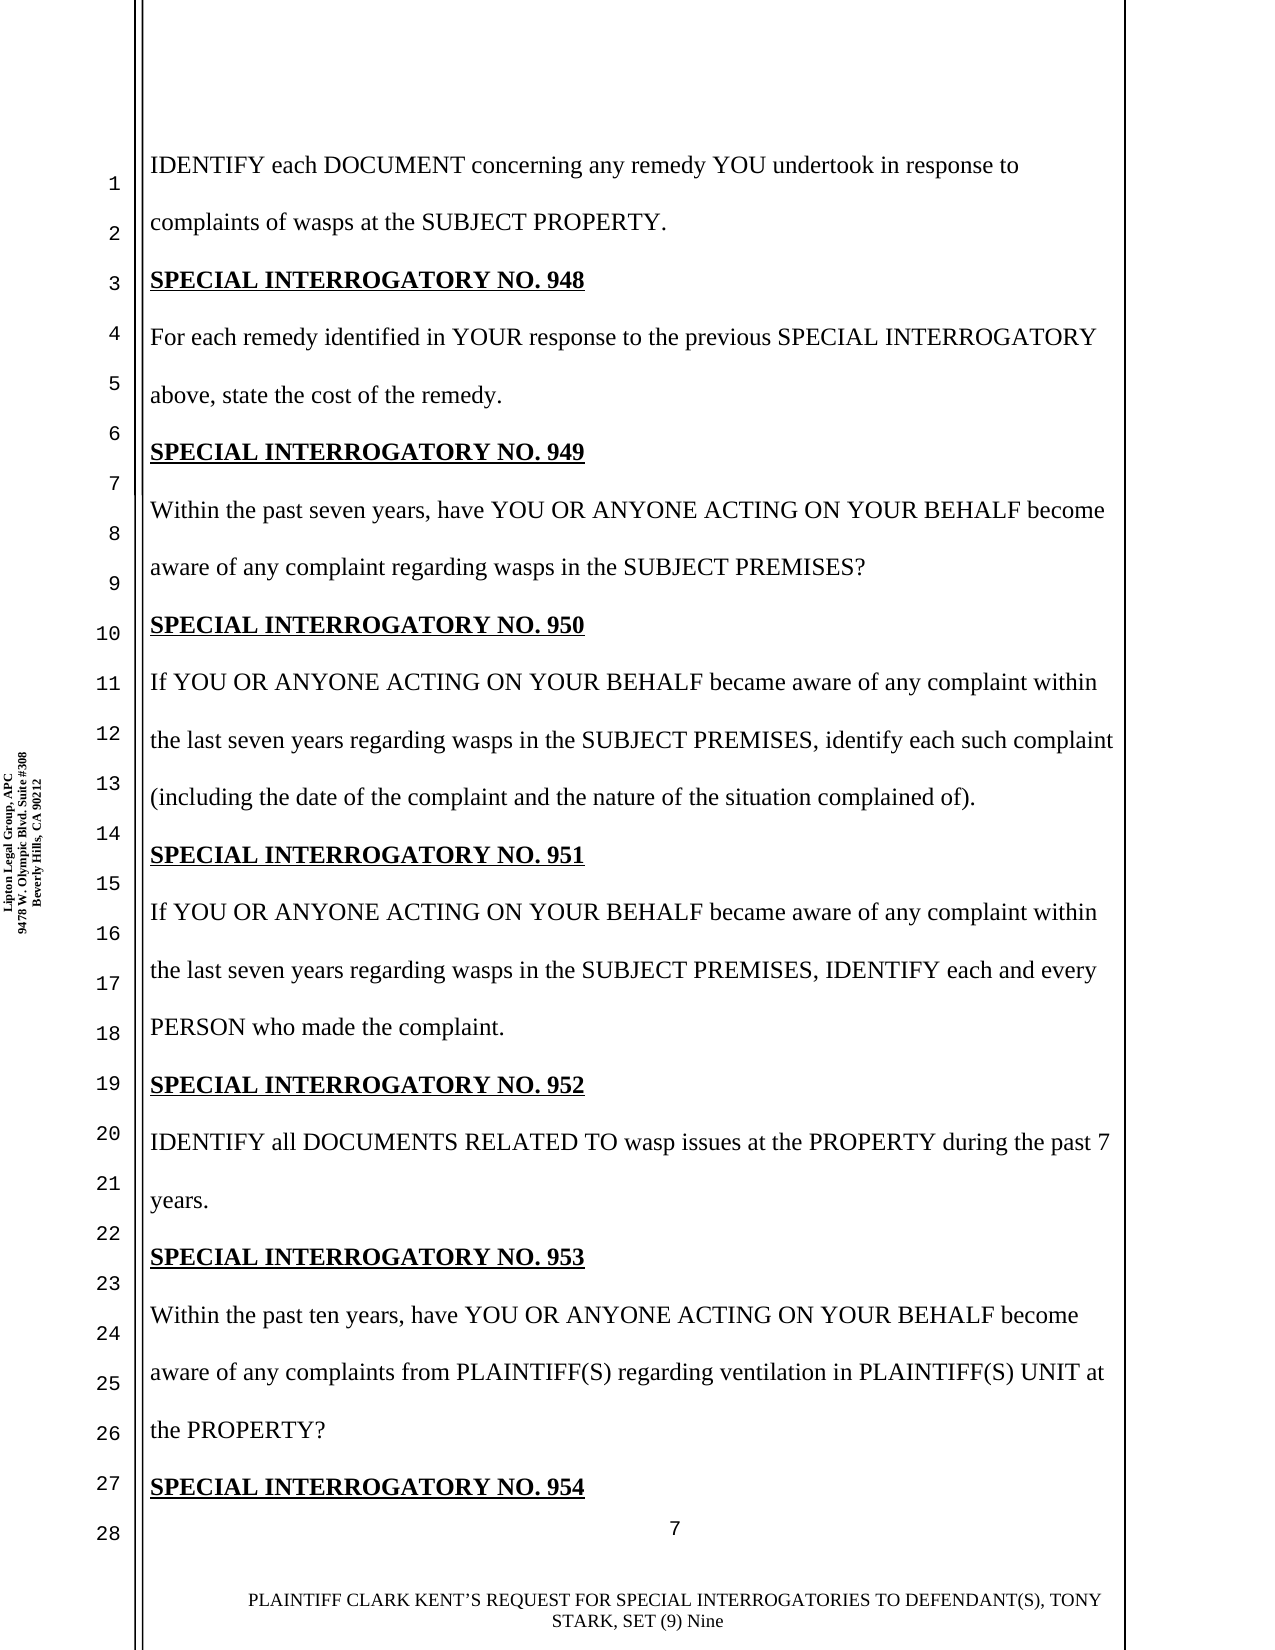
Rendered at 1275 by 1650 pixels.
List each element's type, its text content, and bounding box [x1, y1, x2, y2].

text SPECIAL INTERROGATORY NO. 949 [150, 437, 1125, 466]
text If YOU OR ANYONE ACTING ON YOUR BEHALF became aware of any complaint within the last seven years regarding wasps in the SUBJECT PREMISES, IDENTIFY each and every PERSON who made the complaint. [150, 897, 1125, 1041]
text Within the past ten years, have YOU OR ANYONE ACTING ON YOUR BEHALF become aware of any complaints from PLAINTIFF(S) regarding ventilation in PLAINTIFF(S) UNIT at the PROPERTY? [150, 1300, 1125, 1444]
text IDENTIFY all DOCUMENTS RELATED TO wasp issues at the PROPERTY during the past 7 years. [150, 1127, 1125, 1214]
text SPECIAL INTERROGATORY NO. 950 [150, 610, 1125, 639]
text For each remedy identified in YOUR response to the previous SPECIAL INTERROGATORY above, state the cost of the remedy. [150, 322, 1125, 409]
text IDENTIFY each DOCUMENT concerning any remedy YOU undertook in response to complaints of wasps at the SUBJECT PROPERTY. [150, 150, 1125, 236]
text SPECIAL INTERROGATORY NO. 951 [150, 840, 1125, 869]
text If YOU OR ANYONE ACTING ON YOUR BEHALF became aware of any complaint within the last seven years regarding wasps in the SUBJECT PREMISES, identify each such complaint (including the date of the complaint and the nature of the situation complained of). [150, 667, 1125, 811]
text SPECIAL INTERROGATORY NO. 954 [150, 1472, 1125, 1501]
text SPECIAL INTERROGATORY NO. 948 [150, 265, 1125, 294]
text SPECIAL INTERROGATORY NO. 953 [150, 1242, 1125, 1271]
text SPECIAL INTERROGATORY NO. 952 [150, 1070, 1125, 1099]
text Within the past seven years, have YOU OR ANYONE ACTING ON YOUR BEHALF become aware of any complaint regarding wasps in the SUBJECT PREMISES? [150, 495, 1125, 581]
